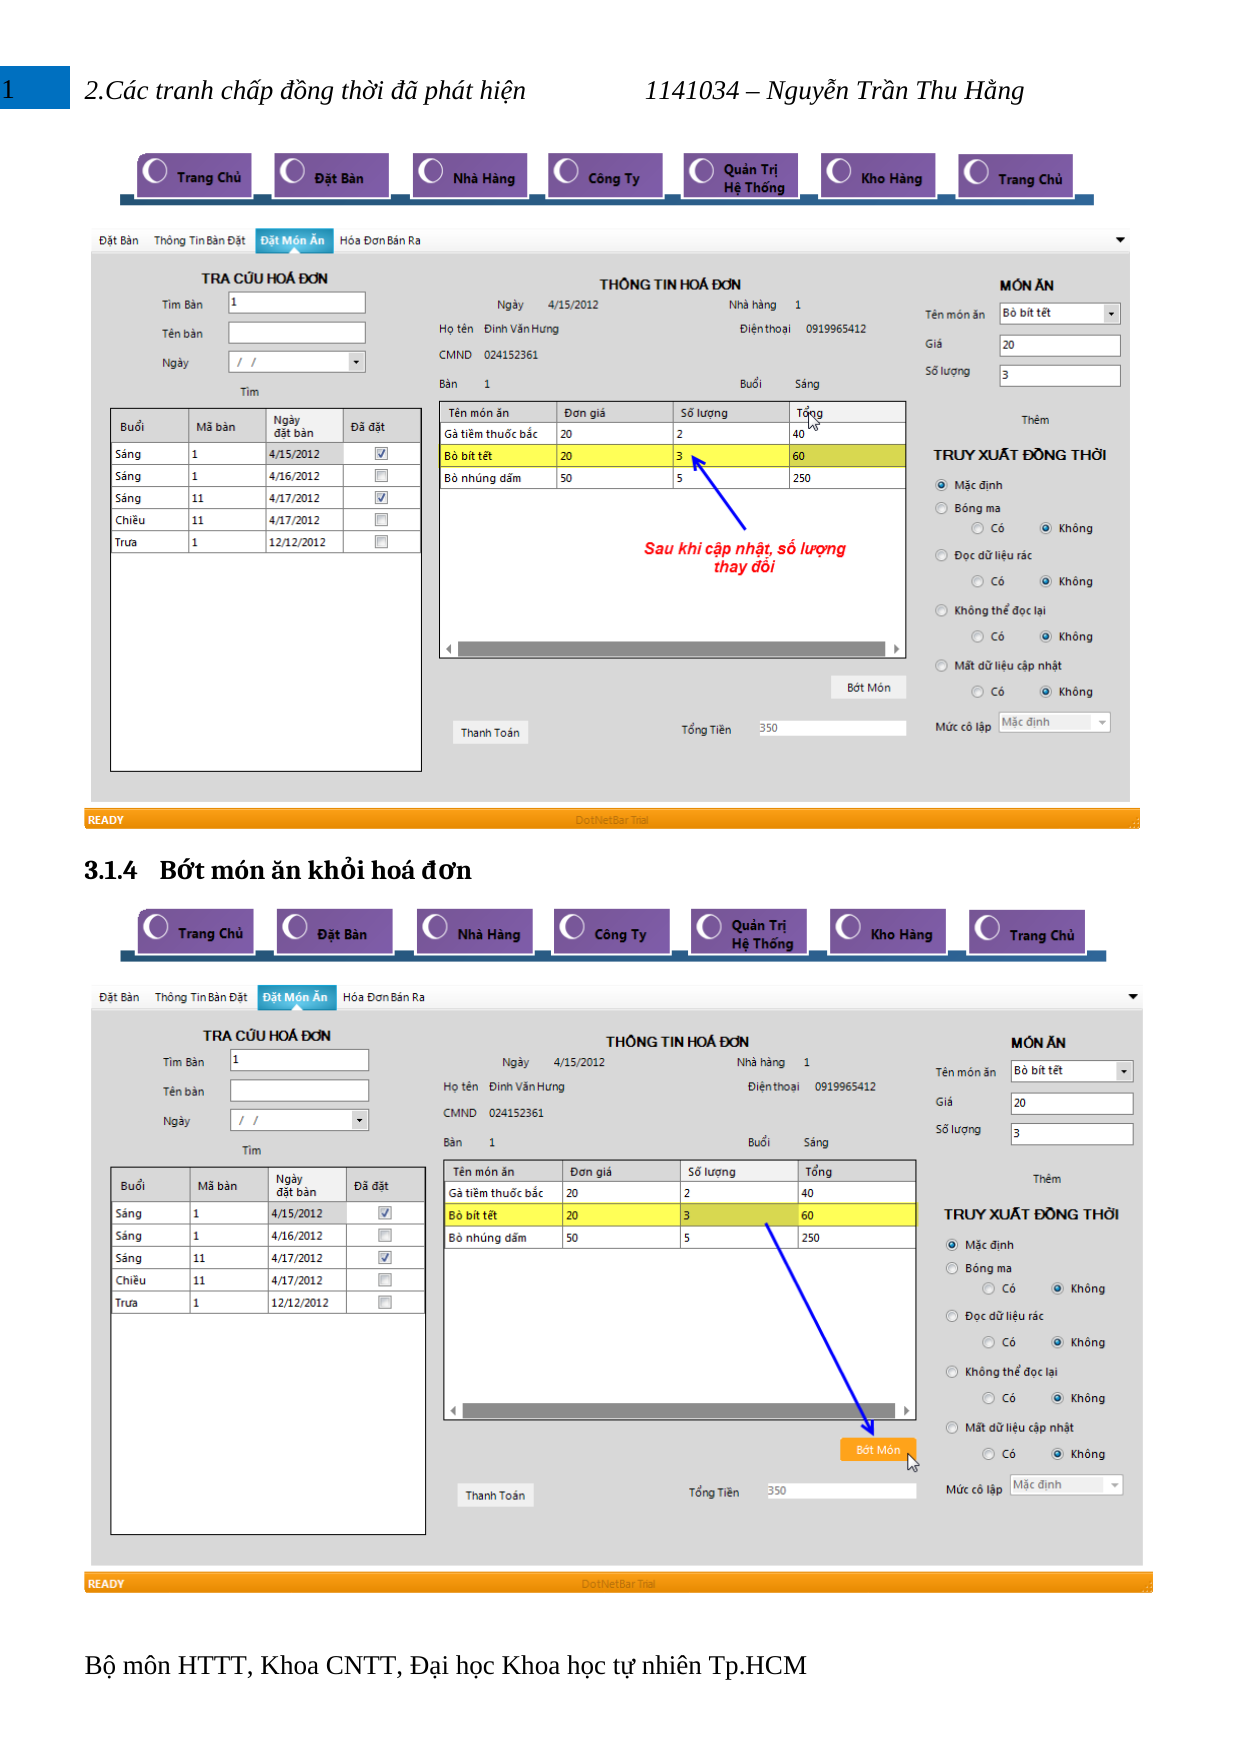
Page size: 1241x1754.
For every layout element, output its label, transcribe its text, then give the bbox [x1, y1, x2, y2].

subtitle Bớt món ăn khỏi hoá đơn [84, 855, 1153, 886]
picture [84, 136, 1141, 830]
picture [84, 891, 1154, 1594]
